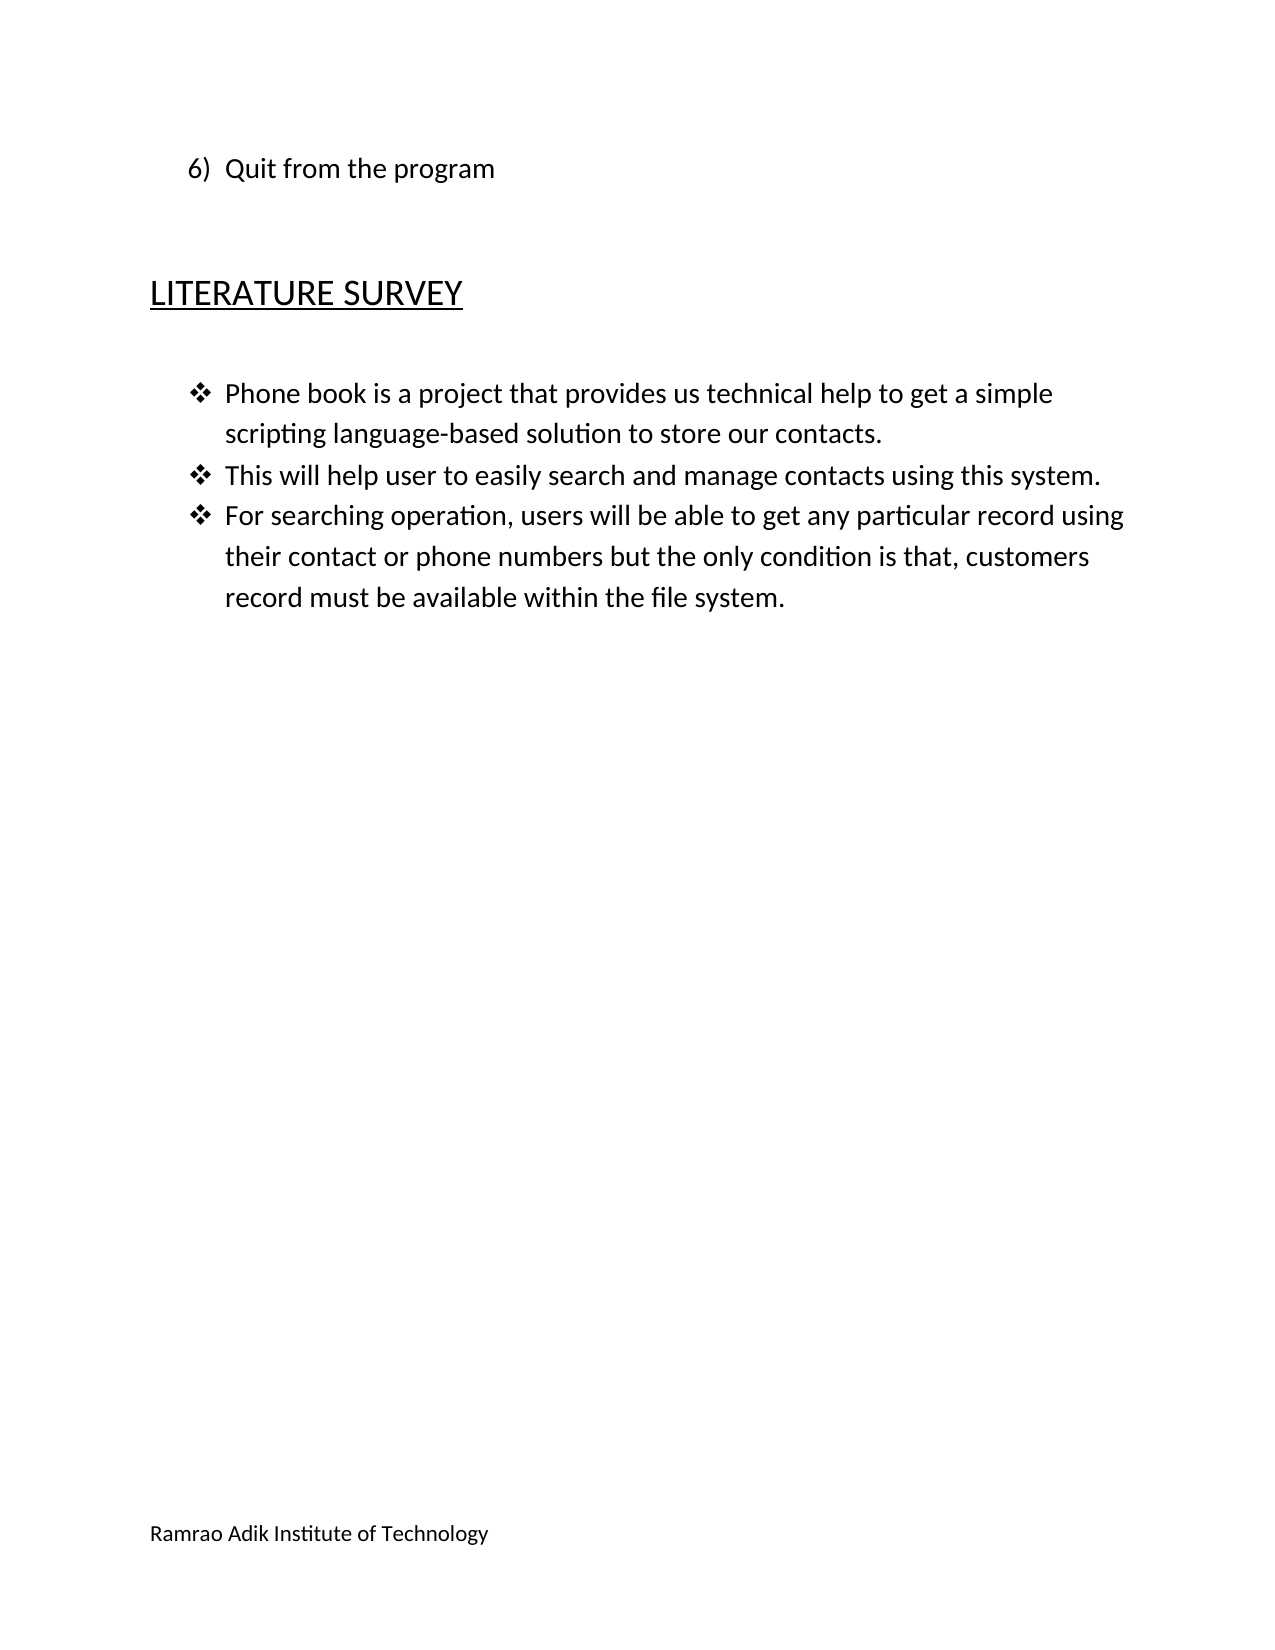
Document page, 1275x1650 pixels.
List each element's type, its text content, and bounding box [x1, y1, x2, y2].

list This will help user to easily search and manage contacts using this system. [187, 457, 1125, 492]
subtitle LITERATURE SURVEY [150, 269, 1125, 315]
list For searching operation, users will be able to get any particular record using their contact or phone numbers but the only condition is that, customers record must be available within the file system. [187, 497, 1125, 615]
list Phone book is a project that provides us technical help to get a simple scripting language-based solution to store our contacts. [187, 375, 1125, 451]
list Quit from the program [187, 150, 1125, 186]
